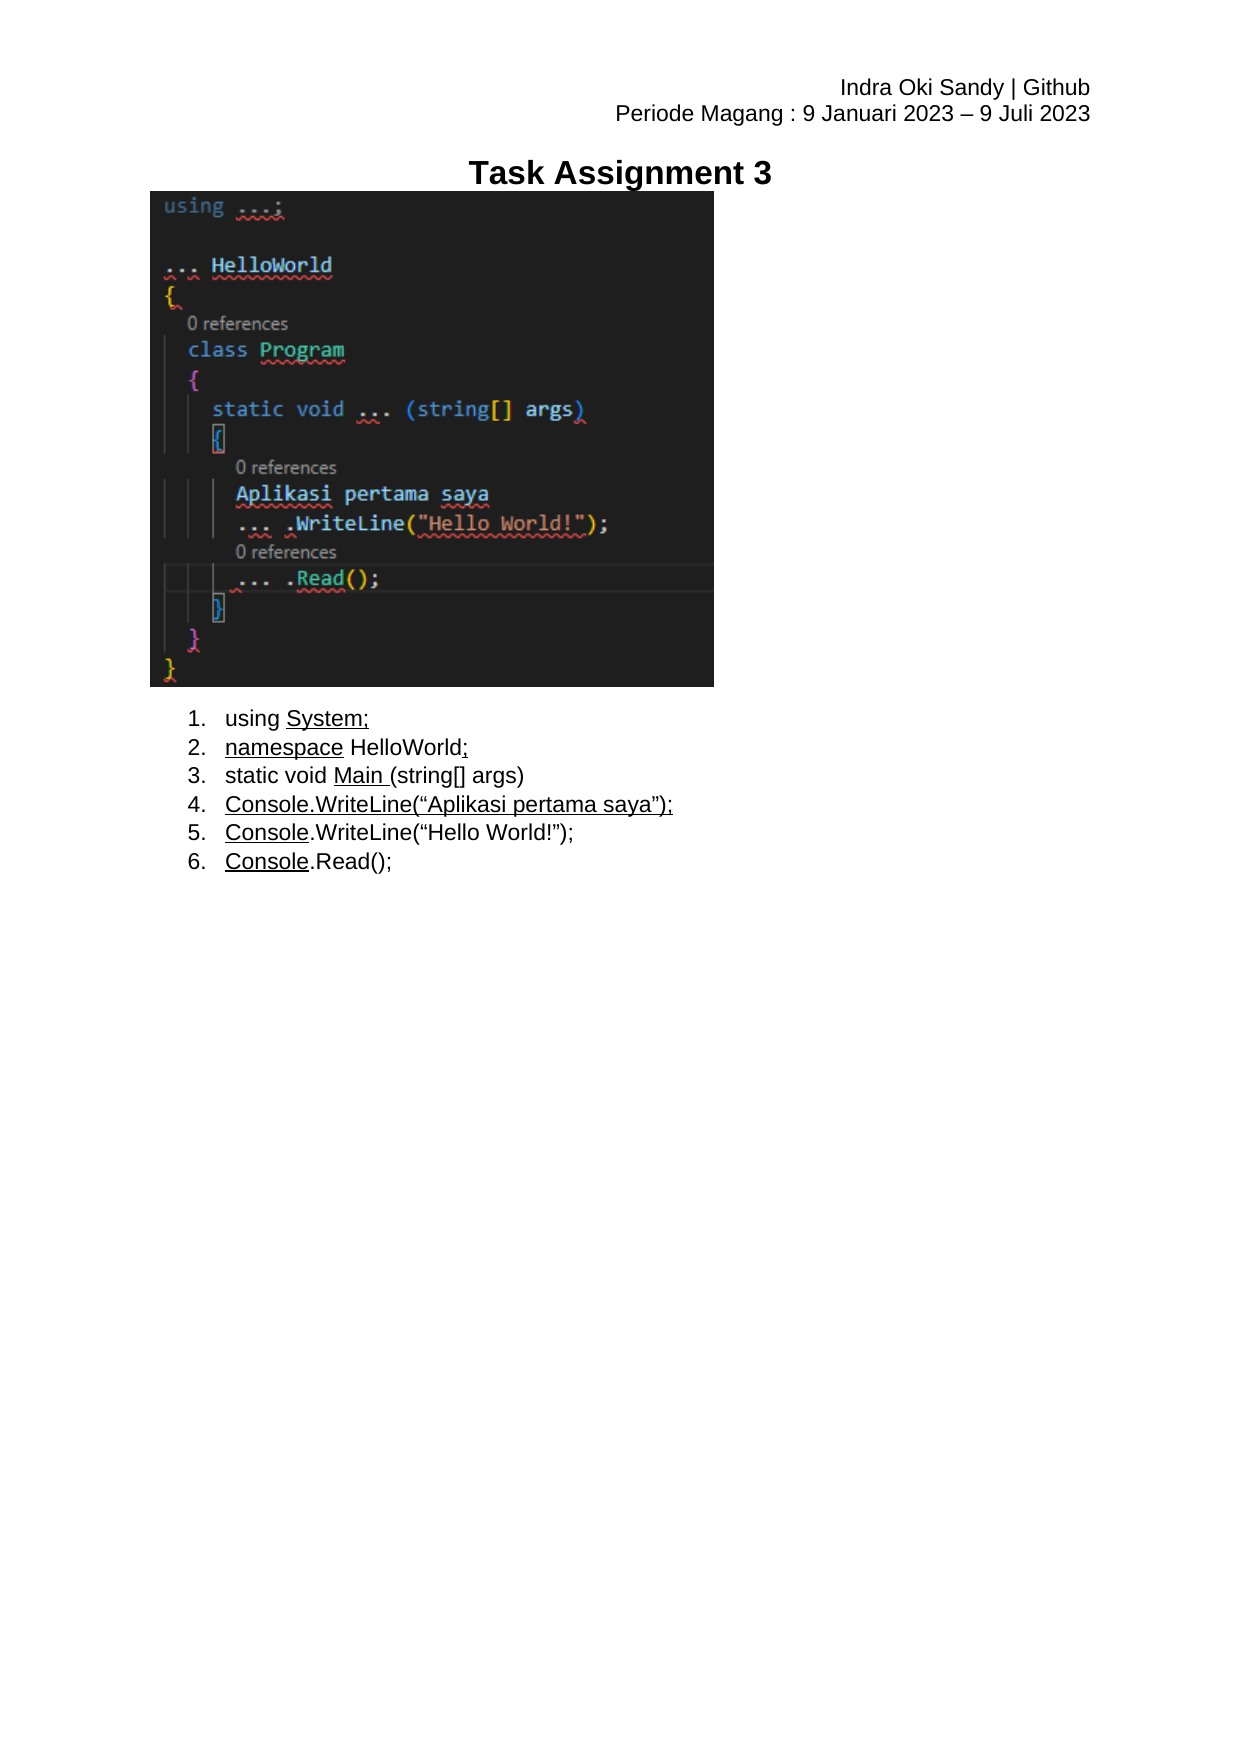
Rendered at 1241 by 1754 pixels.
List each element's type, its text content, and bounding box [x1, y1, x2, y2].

list namespace HelloWorld; [187, 734, 1090, 760]
list static void Main (string[] args) [187, 762, 1090, 789]
list Console.Read(); [187, 848, 1090, 874]
list Console.WriteLine(“Hello World!”); [187, 819, 1090, 846]
list Console.WriteLine(“Aplikasi pertama saya”); [187, 791, 1090, 817]
picture [150, 191, 714, 687]
list using System; [187, 705, 1090, 732]
